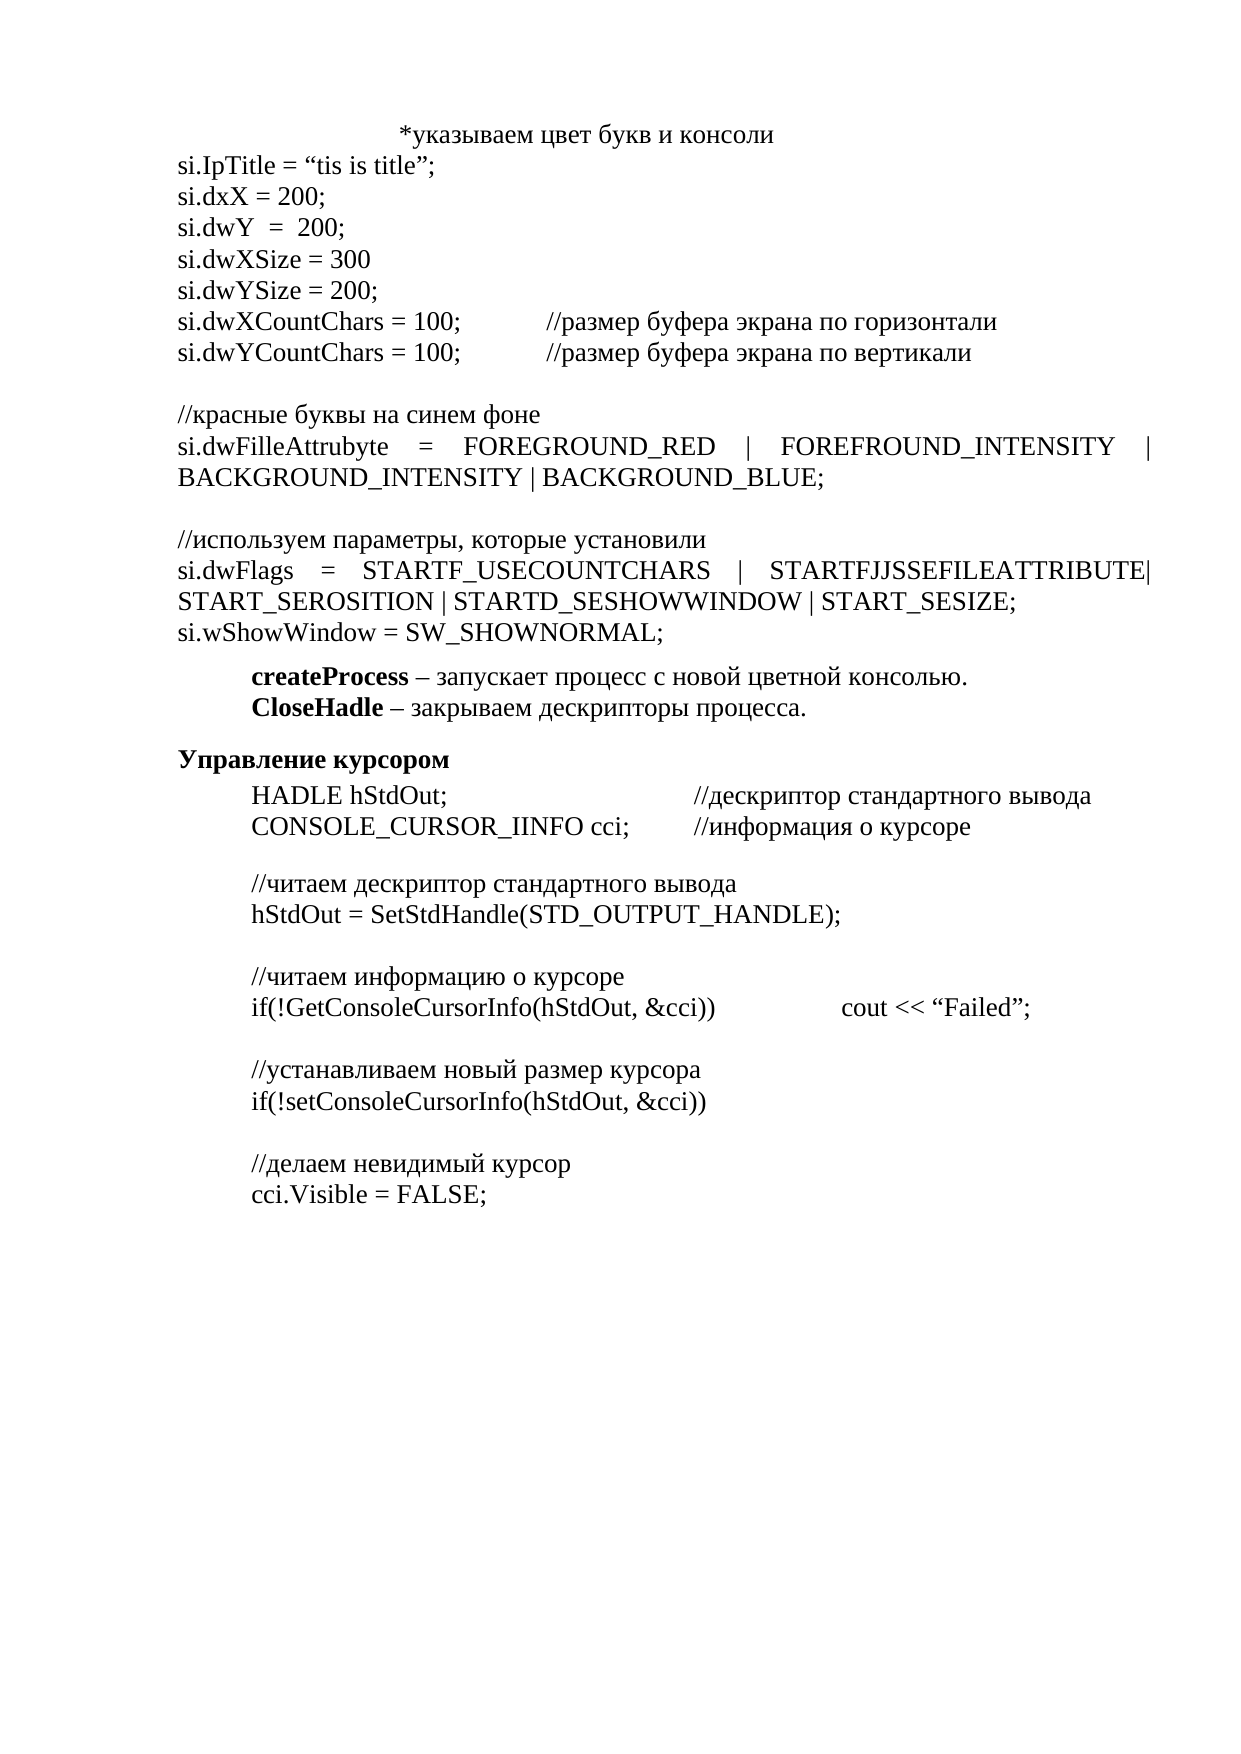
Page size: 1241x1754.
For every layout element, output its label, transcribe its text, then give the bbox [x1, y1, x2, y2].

text //красные буквы на синем фоне [177, 398, 1152, 429]
text si.IpTitle = “tis is title”; [177, 149, 1152, 180]
text si.wShowWindow = SW_SHOWNORMAL; [177, 616, 1152, 648]
text si.dwYSize = 200; [177, 274, 1152, 305]
text if(!setConsoleCursorInfo(hStdOut, &cci)) [177, 1085, 1152, 1116]
text si.dxX = 200; [177, 180, 1152, 212]
text //используем параметры, которые установили [177, 523, 1152, 554]
text CONSOLE_CURSOR_IINFO cci; //информация о курсоре [177, 810, 1152, 841]
text cci.Visible = FALSE; [177, 1178, 1152, 1209]
text CloseHadle – закрываем дескрипторы процесса. [177, 691, 1152, 722]
text //читаем информацию о курсоре [177, 960, 1152, 991]
text si.dwXSize = 300 [177, 243, 1152, 274]
text si.dwYCountChars = 100; //размер буфера экрана по вертикали [177, 336, 1152, 367]
text *указываем цвет букв и консоли [177, 118, 1152, 149]
subtitle Управление курсором [177, 743, 1152, 774]
text si.dwFlags = STARTF_USECOUNTCHARS | STARTFJJSSEFILEATTRIBUTE| START_SEROSITION | STARTD_SESHOWWINDOW | START_SESIZE; [177, 554, 1152, 616]
text si.dwY = 200; [177, 212, 1152, 243]
text if(!GetConsoleCursorInfo(hStdOut, &cci)) cout << “Failed”; [177, 991, 1152, 1022]
text si.dwXCountChars = 100; //размер буфера экрана по горизонтали [177, 305, 1152, 336]
text createProcess – запускает процесс с новой цветной консолью. [177, 660, 1152, 691]
text //устанавливаем новый размер курсора [177, 1053, 1152, 1085]
text hStdOut = SetStdHandle(STD_OUTPUT_HANDLE); [177, 898, 1152, 929]
text si.dwFilleAttrubyte = FOREGROUND_RED | FOREFROUND_INTENSITY | BACKGROUND_INTENSITY | BACKGROUND_BLUE; [177, 429, 1152, 492]
text //читаем дескриптор стандартного вывода [177, 867, 1152, 898]
text HADLE hStdOut; //дескриптор стандартного вывода [177, 779, 1152, 810]
text //делаем невидимый курсор [177, 1147, 1152, 1178]
